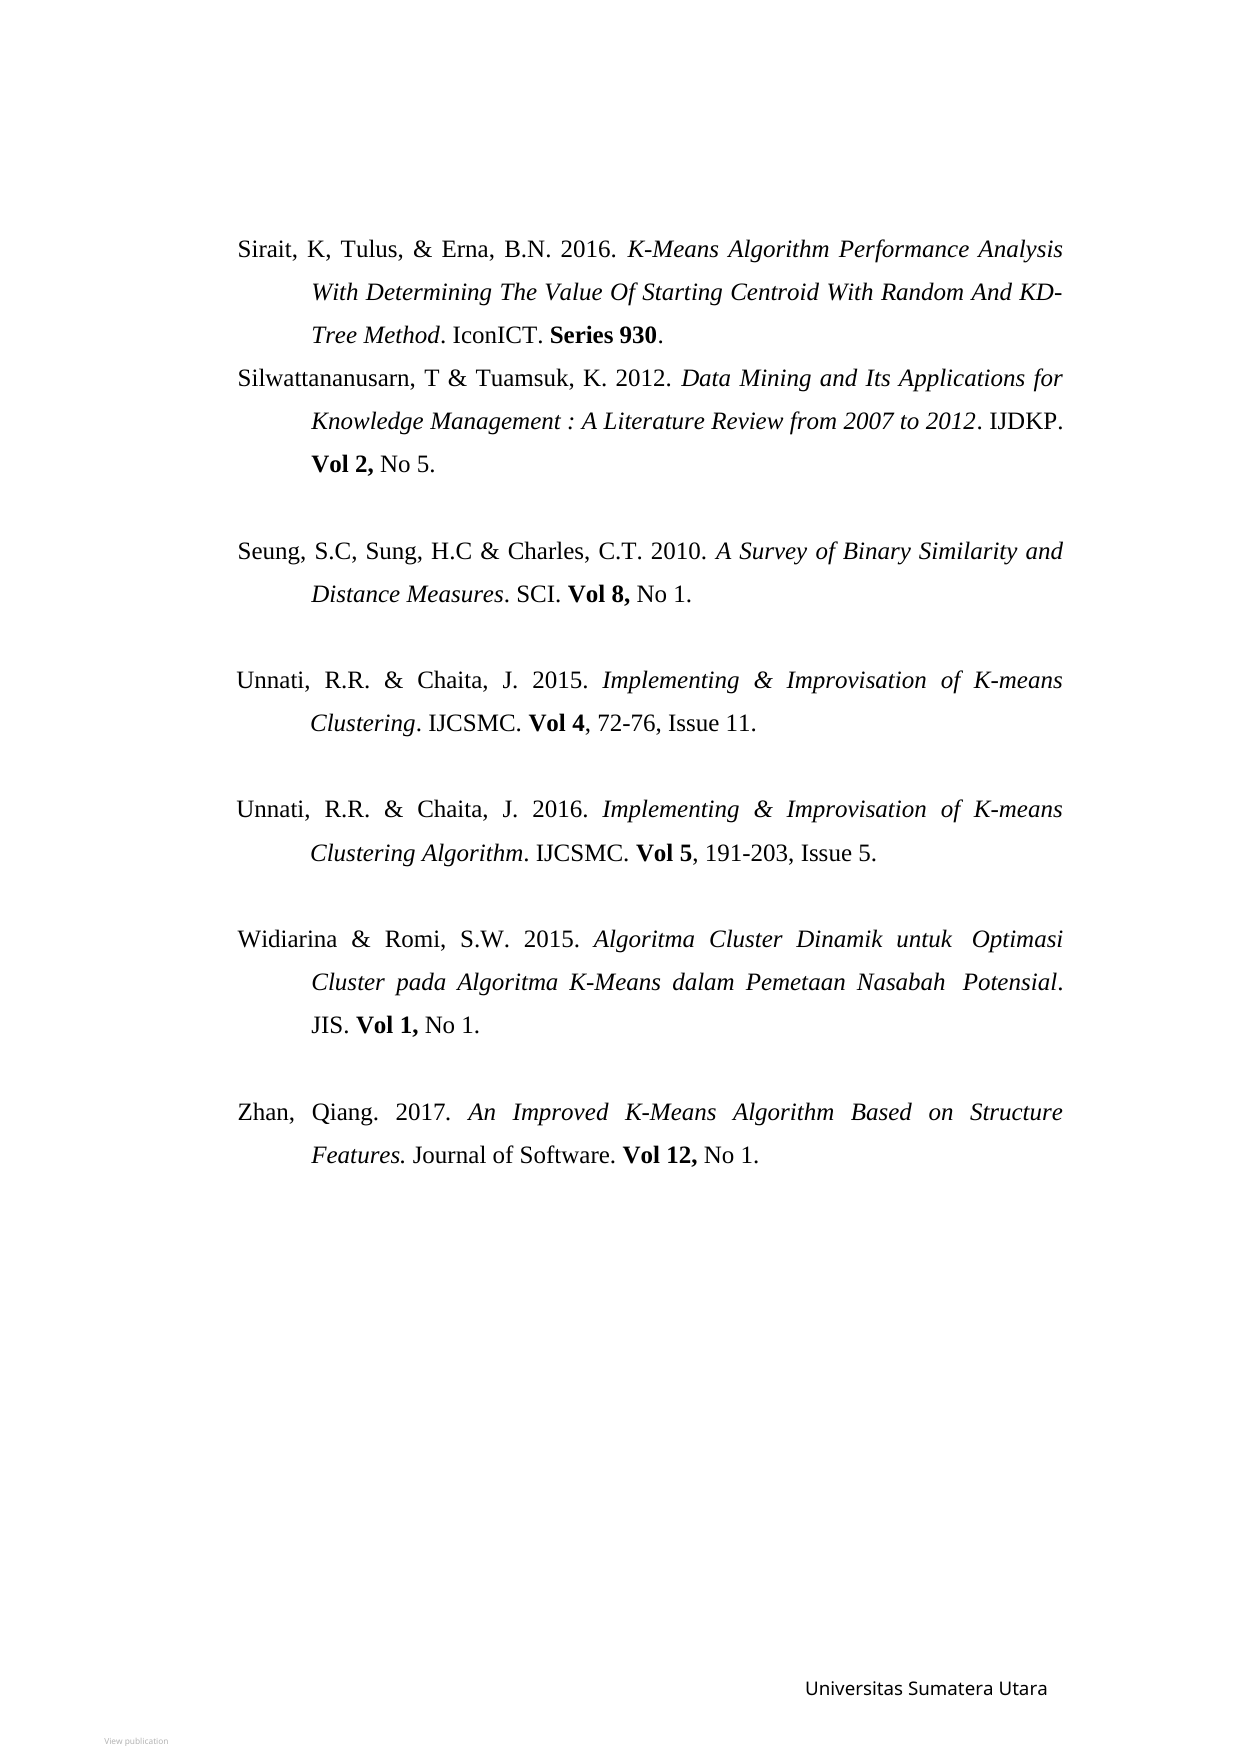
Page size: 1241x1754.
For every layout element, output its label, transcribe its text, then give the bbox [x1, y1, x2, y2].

text Silwattananusarn, T & Tuamsuk, K. 2012. Data Mining and Its Applications for Knowledge Management : A Literature Review from 2007 to 2012. IJDKP. Vol 2, No 5. [237, 363, 1063, 478]
text Zhan, Qiang. 2017. An Improved K-Means Algorithm Based on Structure Features. Journal of Software. Vol 12, No 1. [237, 1097, 1063, 1168]
text Widiarina & Romi, S.W. 2015. Algoritma Cluster Dinamik untuk Optimasi Cluster pada Algoritma K-Means dalam Pemetaan Nasabah Potensial. JIS. Vol 1, No 1. [237, 924, 1064, 1039]
text Unnati, R.R. & Chaita, J. 2016. Implementing & Improvisation of K-means Clustering Algorithm. IJCSMC. Vol 5, 191-203, Issue 5. [236, 794, 1063, 866]
text Sirait, K, Tulus, & Erna, B.N. 2016. K-Means Algorithm Performance Analysis With Determining The Value Of Starting Centroid With Random And KD- Tree Method. IconICT. Series 930. [237, 234, 1063, 349]
text Unnati, R.R. & Chaita, J. 2015. Implementing & Improvisation of K-means Clustering. IJCSMC. Vol 4, 72-76, Issue 11. [236, 665, 1063, 737]
text Seung, S.C, Sung, H.C & Charles, C.T. 2010. A Survey of Binary Similarity and Distance Measures. SCI. Vol 8, No 1. [237, 536, 1063, 608]
